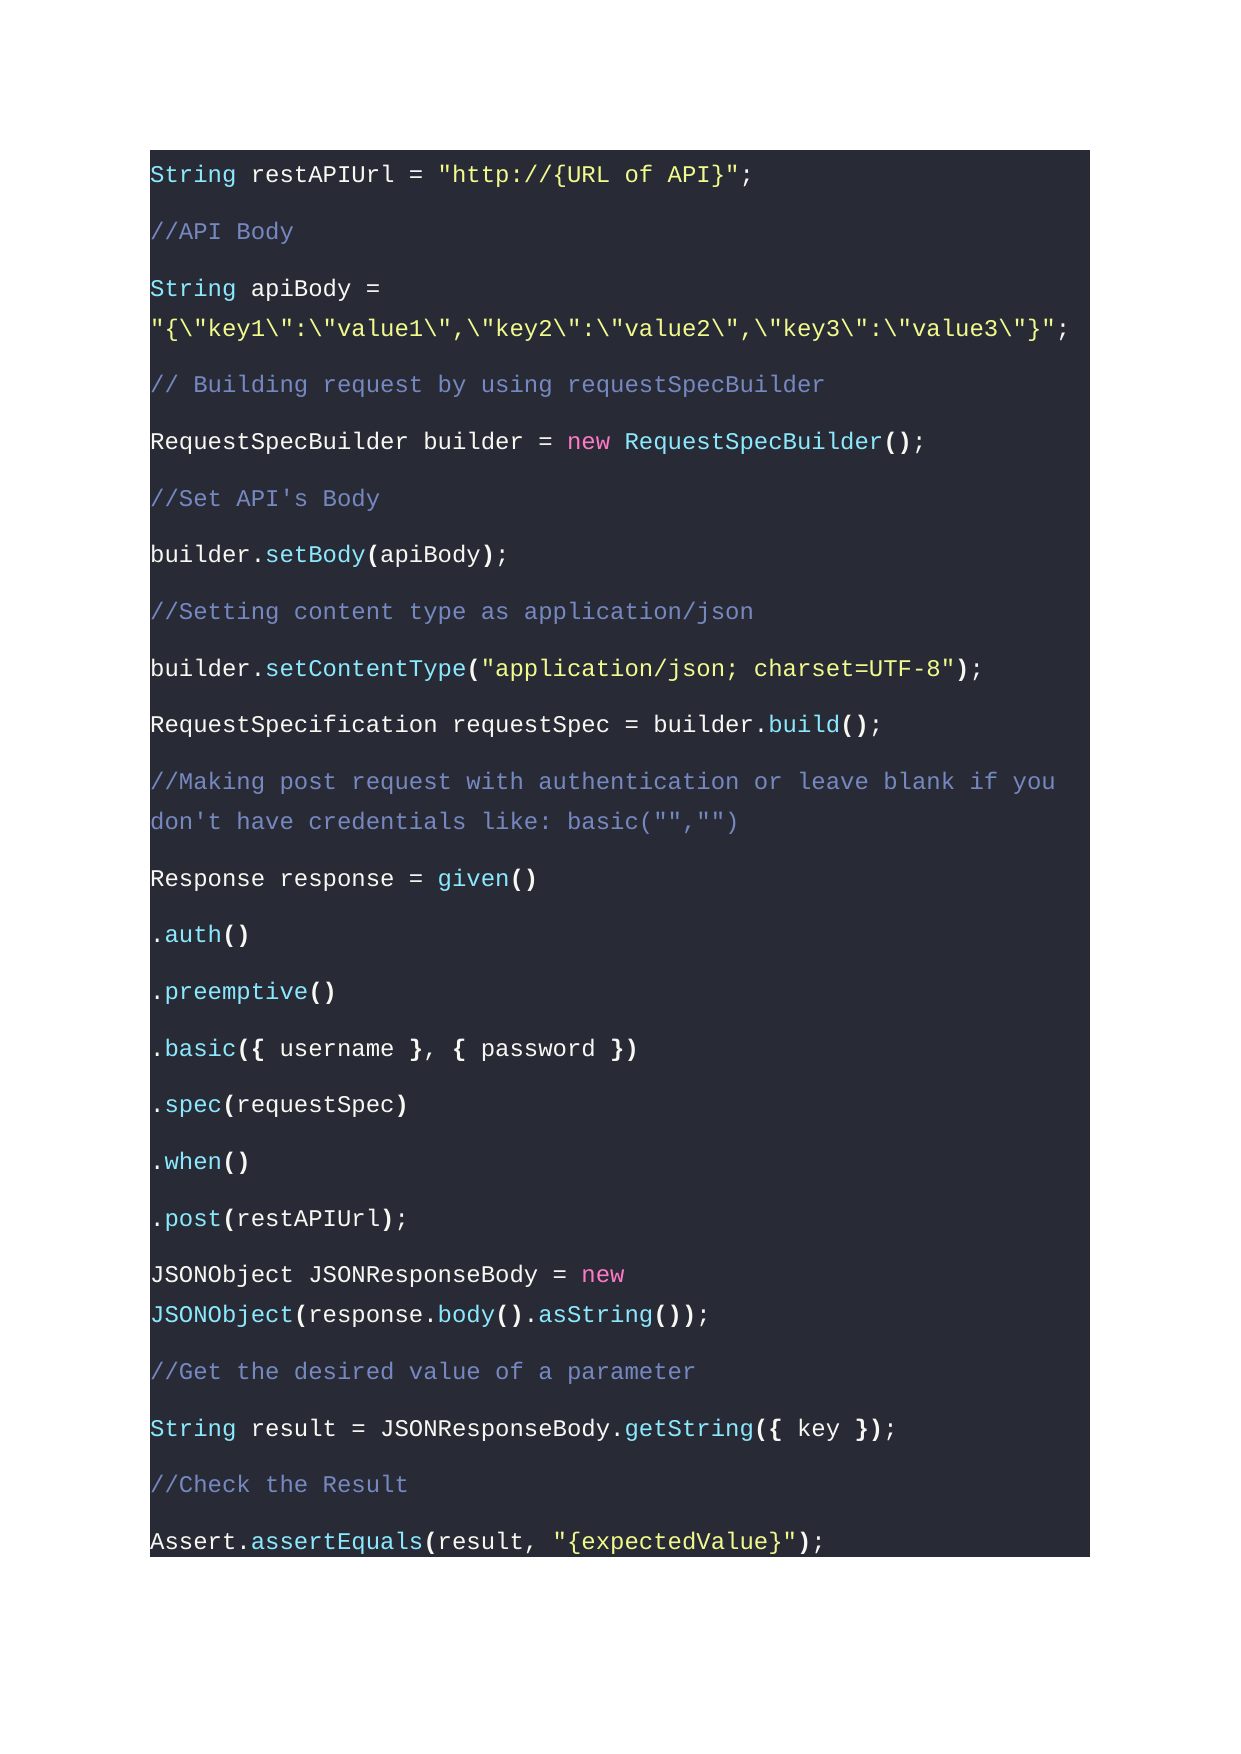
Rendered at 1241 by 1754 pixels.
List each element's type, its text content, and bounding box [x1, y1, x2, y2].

text .when() [150, 1137, 1090, 1177]
text RequestSpecification requestSpec = builder.build(); [150, 700, 1090, 740]
text builder.setContentType("application/json; charset=UTF-8"); [150, 643, 1090, 683]
text //API Body [150, 207, 1090, 247]
text String result = JSONResponseBody.getString({ key }); [150, 1403, 1090, 1443]
text .basic({ username }, { password }) [150, 1023, 1090, 1063]
text //Check the Result [150, 1460, 1090, 1500]
text //Setting content type as application/json [150, 587, 1090, 627]
text .auth() [150, 910, 1090, 950]
text Response response = given() [150, 853, 1090, 893]
text .post(restAPIUrl); [150, 1193, 1090, 1233]
text //Set API's Body [150, 473, 1090, 513]
text .preemptive() [150, 967, 1090, 1007]
text //Get the desired value of a parameter [150, 1347, 1090, 1387]
text Assert.assertEquals(result, "{expectedValue}"); [150, 1517, 1090, 1557]
text RequestSpecBuilder builder = new RequestSpecBuilder(); [150, 417, 1090, 457]
text // Building request by using requestSpecBuilder [150, 360, 1090, 400]
text JSONObject JSONResponseBody = new JSONObject(response.body().asString()); [150, 1250, 1090, 1330]
text String restAPIUrl = "http://{URL of API}"; [150, 150, 1090, 190]
text builder.setBody(apiBody); [150, 530, 1090, 570]
text .spec(requestSpec) [150, 1080, 1090, 1120]
text String apiBody = "{\"key1\":\"value1\",\"key2\":\"value2\",\"key3\":\"value3\"}"; [150, 263, 1090, 343]
text //Making post request with authentication or leave blank if you don't have credentials like: basic("","") [150, 757, 1090, 837]
